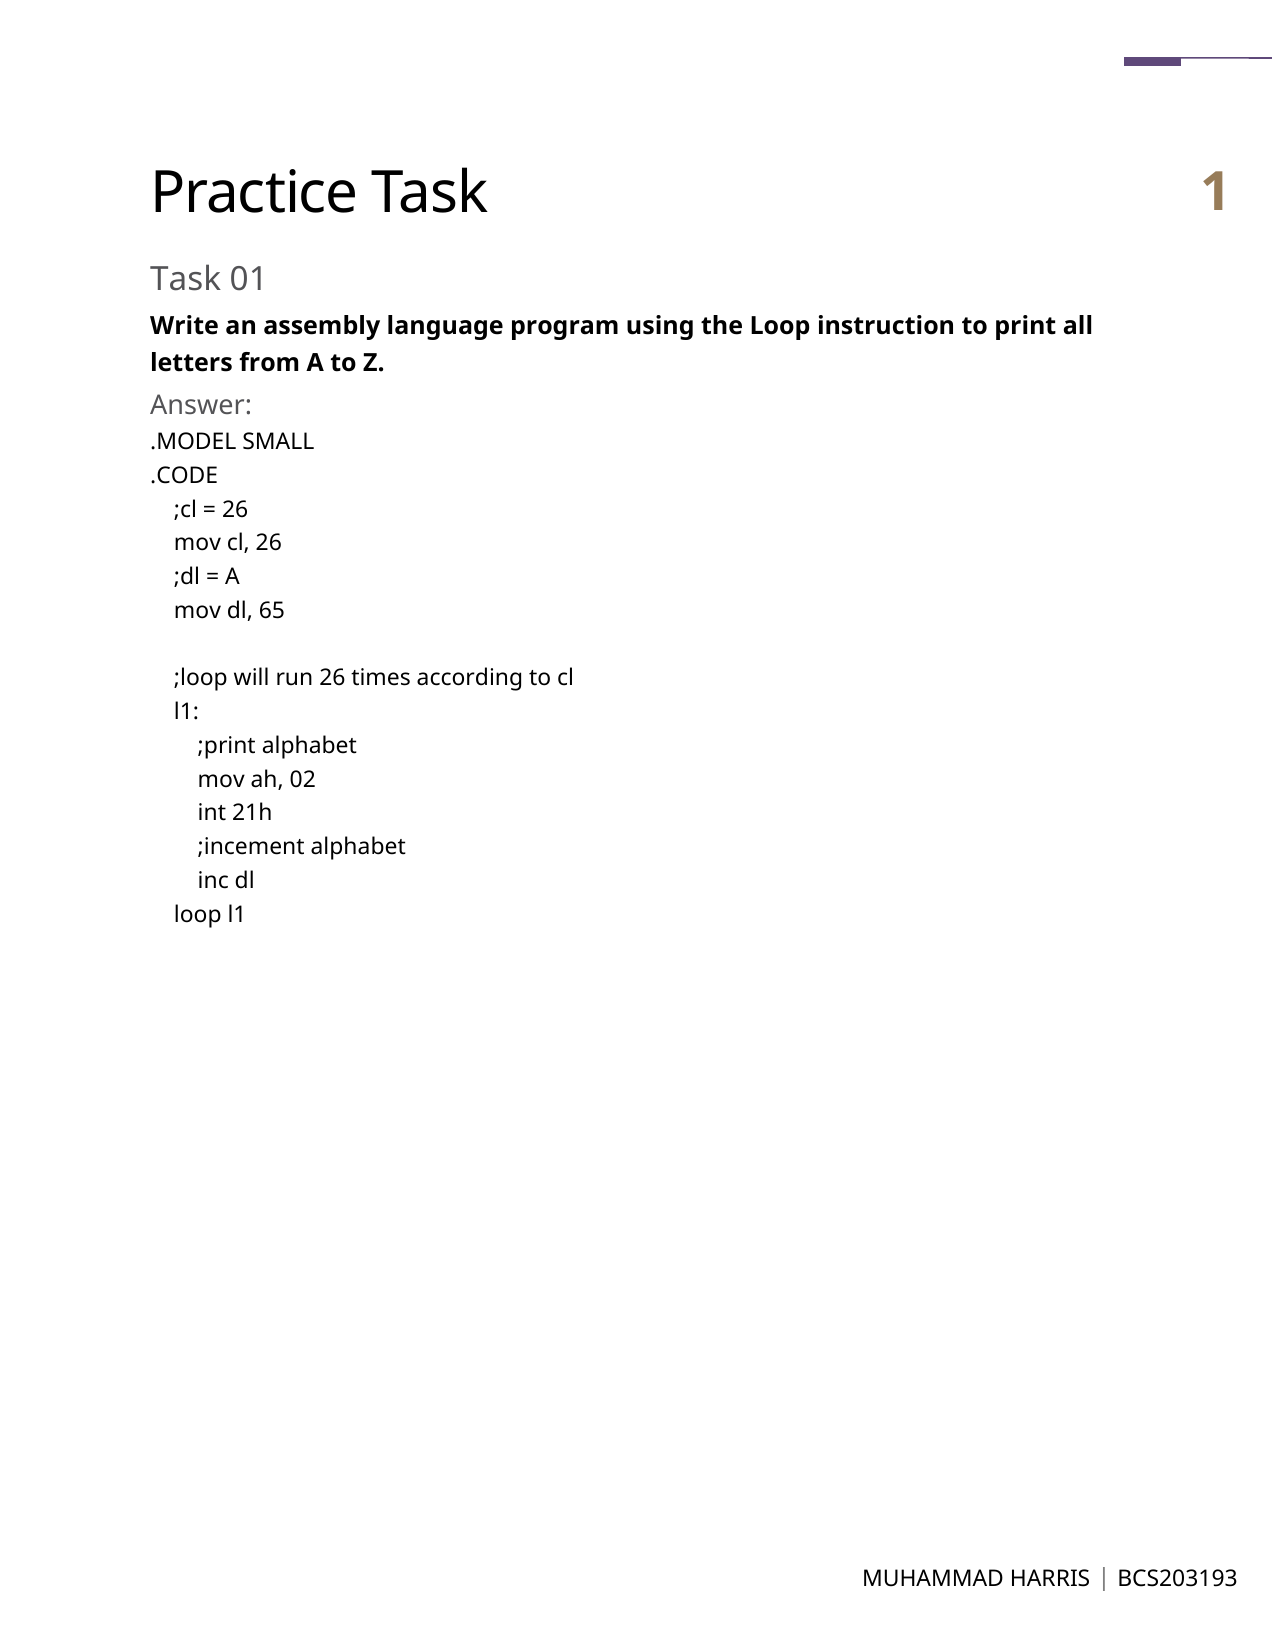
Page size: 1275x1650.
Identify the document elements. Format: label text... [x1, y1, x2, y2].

text ;loop will run 26 times according to cl [150, 661, 1125, 693]
text ;dl = A [150, 560, 1125, 591]
text ;print alphabet [150, 729, 1125, 760]
text int 21h [150, 796, 1125, 828]
subtitle Answer: [150, 385, 1125, 422]
text mov ah, 02 [150, 763, 1125, 794]
text .MODEL SMALL [150, 425, 1125, 456]
text ;incement alphabet [150, 830, 1125, 861]
text ;cl = 26 [150, 493, 1125, 524]
text mov cl, 26 [150, 526, 1125, 558]
subtitle Task 01 [150, 254, 1125, 300]
text inc dl [150, 864, 1125, 895]
text l1: [150, 695, 1125, 726]
text mov dl, 65 [150, 594, 1125, 625]
text .CODE [150, 459, 1125, 490]
title Practice Task [150, 150, 1125, 229]
text loop l1 [150, 898, 1125, 929]
subtitle Write an assembly language program using the Loop instruction to print all letters from A to Z. [150, 308, 1125, 378]
